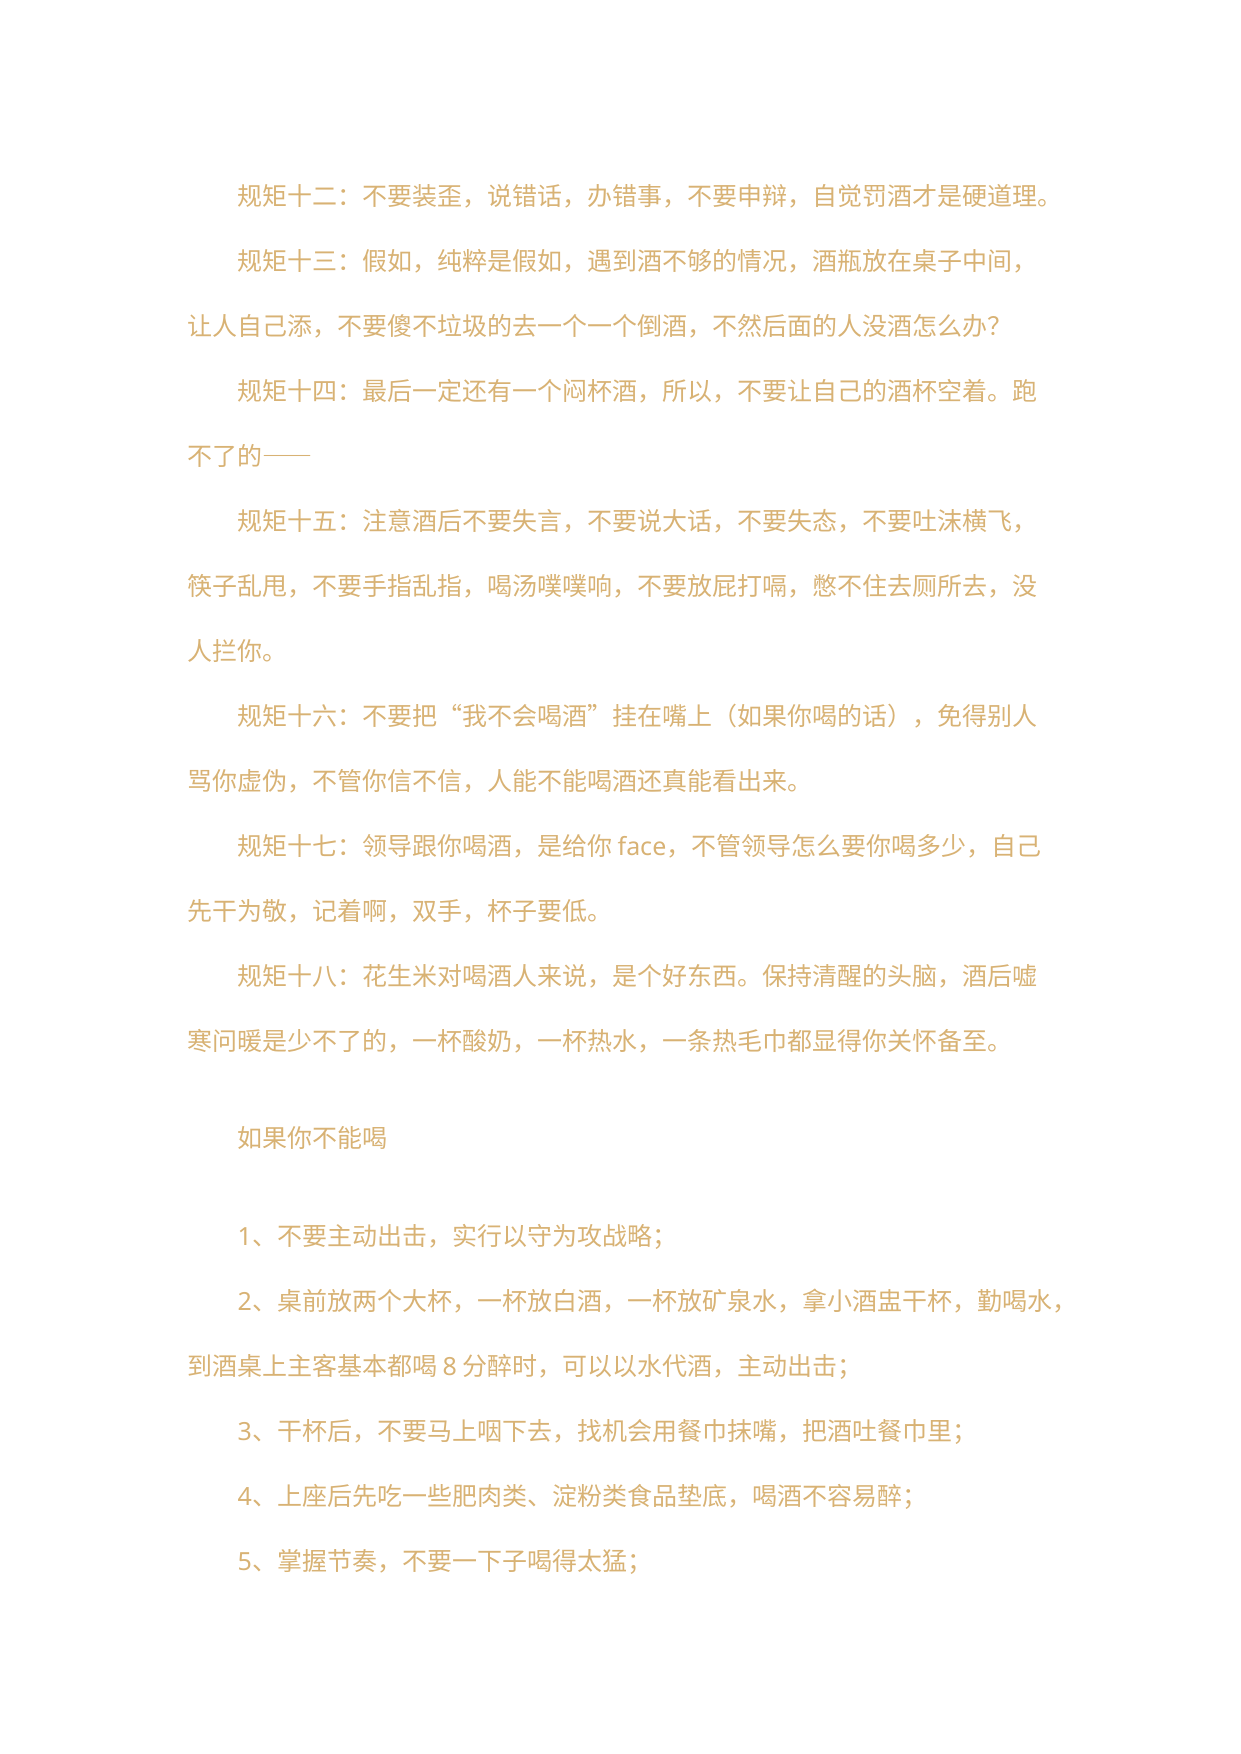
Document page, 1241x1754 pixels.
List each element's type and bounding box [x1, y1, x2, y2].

text [187, 162, 1053, 1592]
